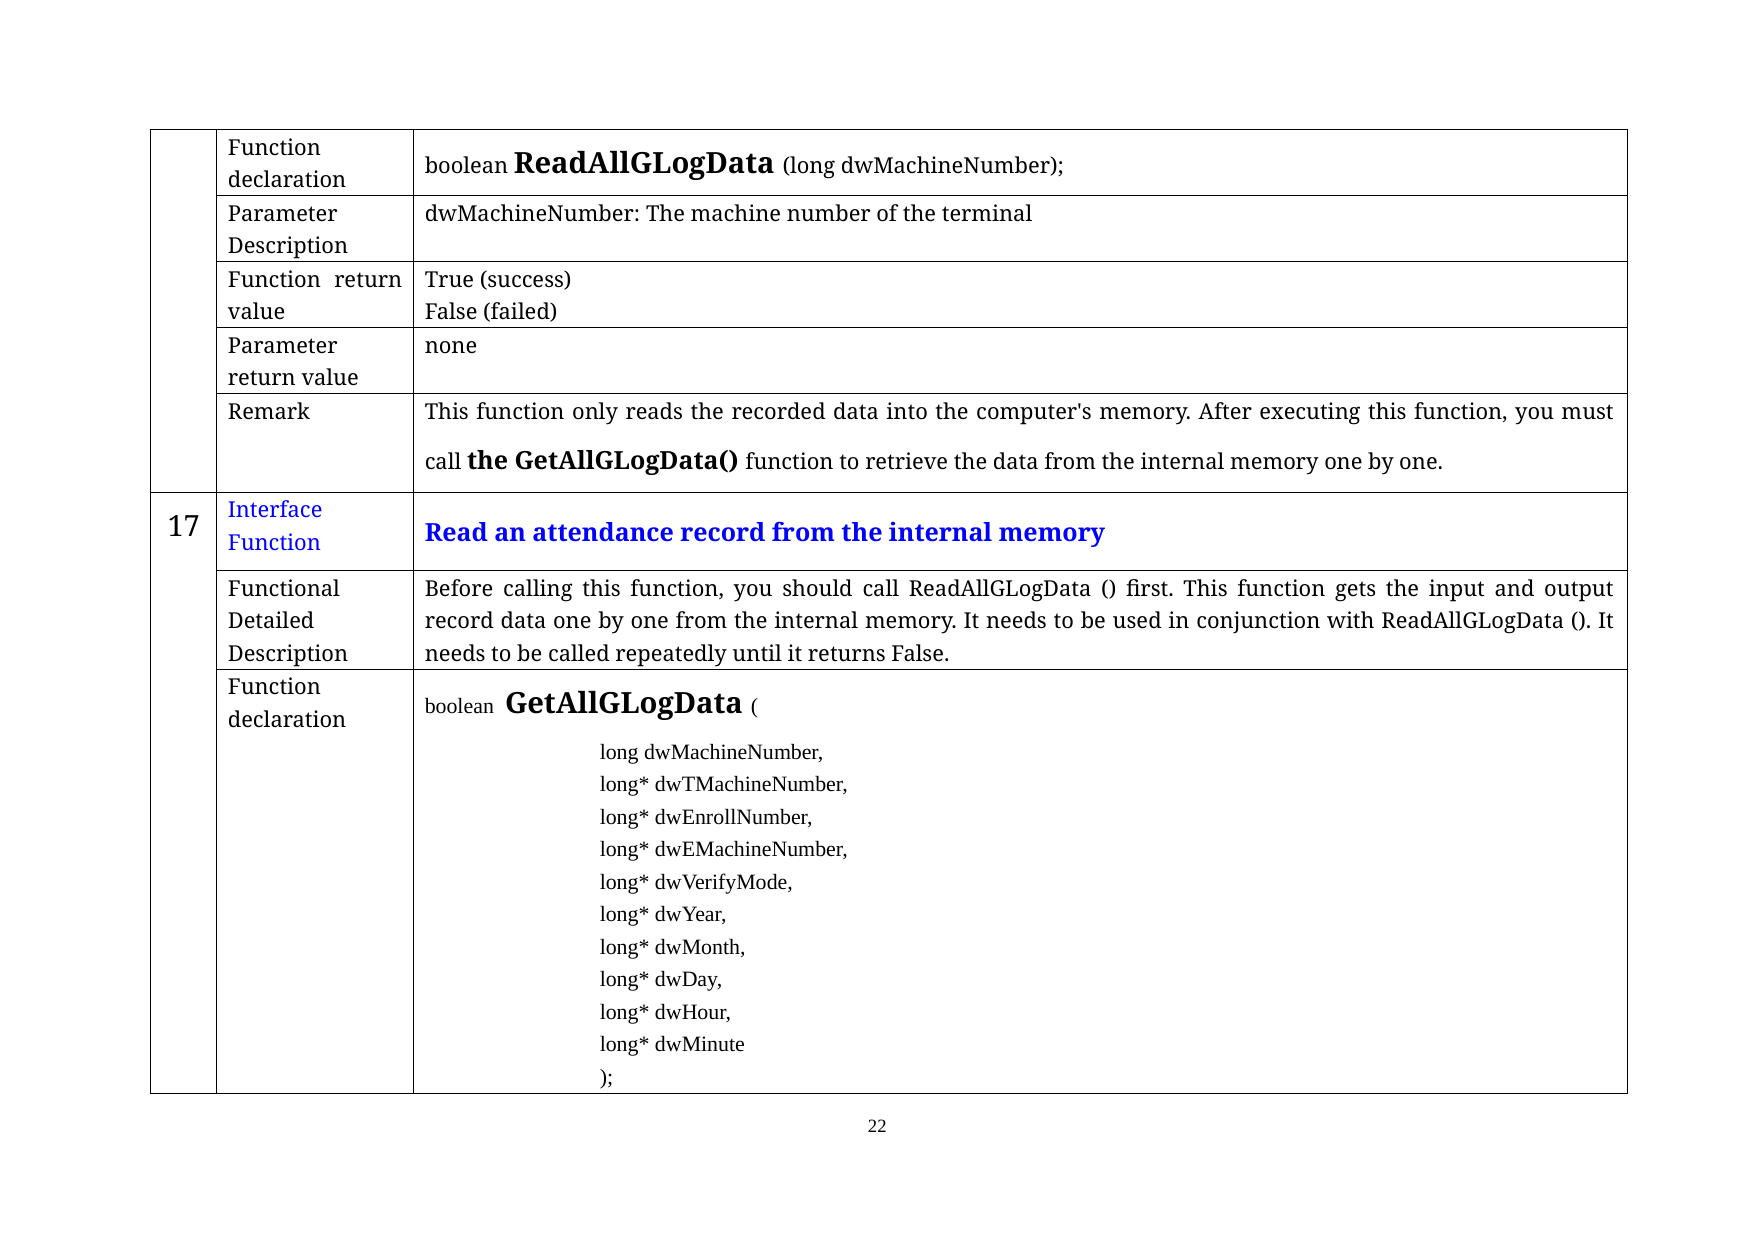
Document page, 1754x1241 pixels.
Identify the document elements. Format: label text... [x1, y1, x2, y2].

table_cell boolean ReadAllGLogData (long dwMachineNumber); [414, 130, 1627, 195]
table_cell Read an attendance record from the internal memory [414, 493, 1627, 570]
table_cell Parameter return value [217, 328, 413, 393]
table_cell Interface Function [217, 493, 413, 570]
table_cell 17 [151, 493, 216, 1092]
table_cell This function only reads the recorded data into the computer's memory. After executing this function, you must call the GetAllGLogData() function to retrieve the data from the internal memory one by one. [414, 394, 1627, 492]
table_cell Functional Detailed Description [217, 571, 413, 669]
table_cell Before calling this function, you should call ReadAllGLogData () first. This function gets the input and output record data one by one from the internal memory. It needs to be used in conjunction with ReadAllGLogData (). It needs to be called repeatedly until it returns False. [414, 571, 1627, 669]
table_cell dwMachineNumber: The machine number of the terminal [414, 196, 1627, 261]
table_cell Function declaration [217, 670, 413, 1092]
table_cell Parameter Description [217, 196, 413, 261]
table_cell boolean GetAllGLogData ( long dwMachineNumber, long* dwTMachineNumber, long* dwEnrollNumber, long* dwEMachineNumber, long* dwVerifyMode, long* dwYear, long* dwMonth, long* dwDay, long* dwHour, long* dwMinute ); [414, 670, 1627, 1092]
table_cell Function return value [217, 262, 413, 327]
table_cell True (success) False (failed) [414, 262, 1627, 327]
table_cell Remark [217, 394, 413, 492]
table_cell none [414, 328, 1627, 393]
table_cell Function declaration [217, 130, 413, 195]
